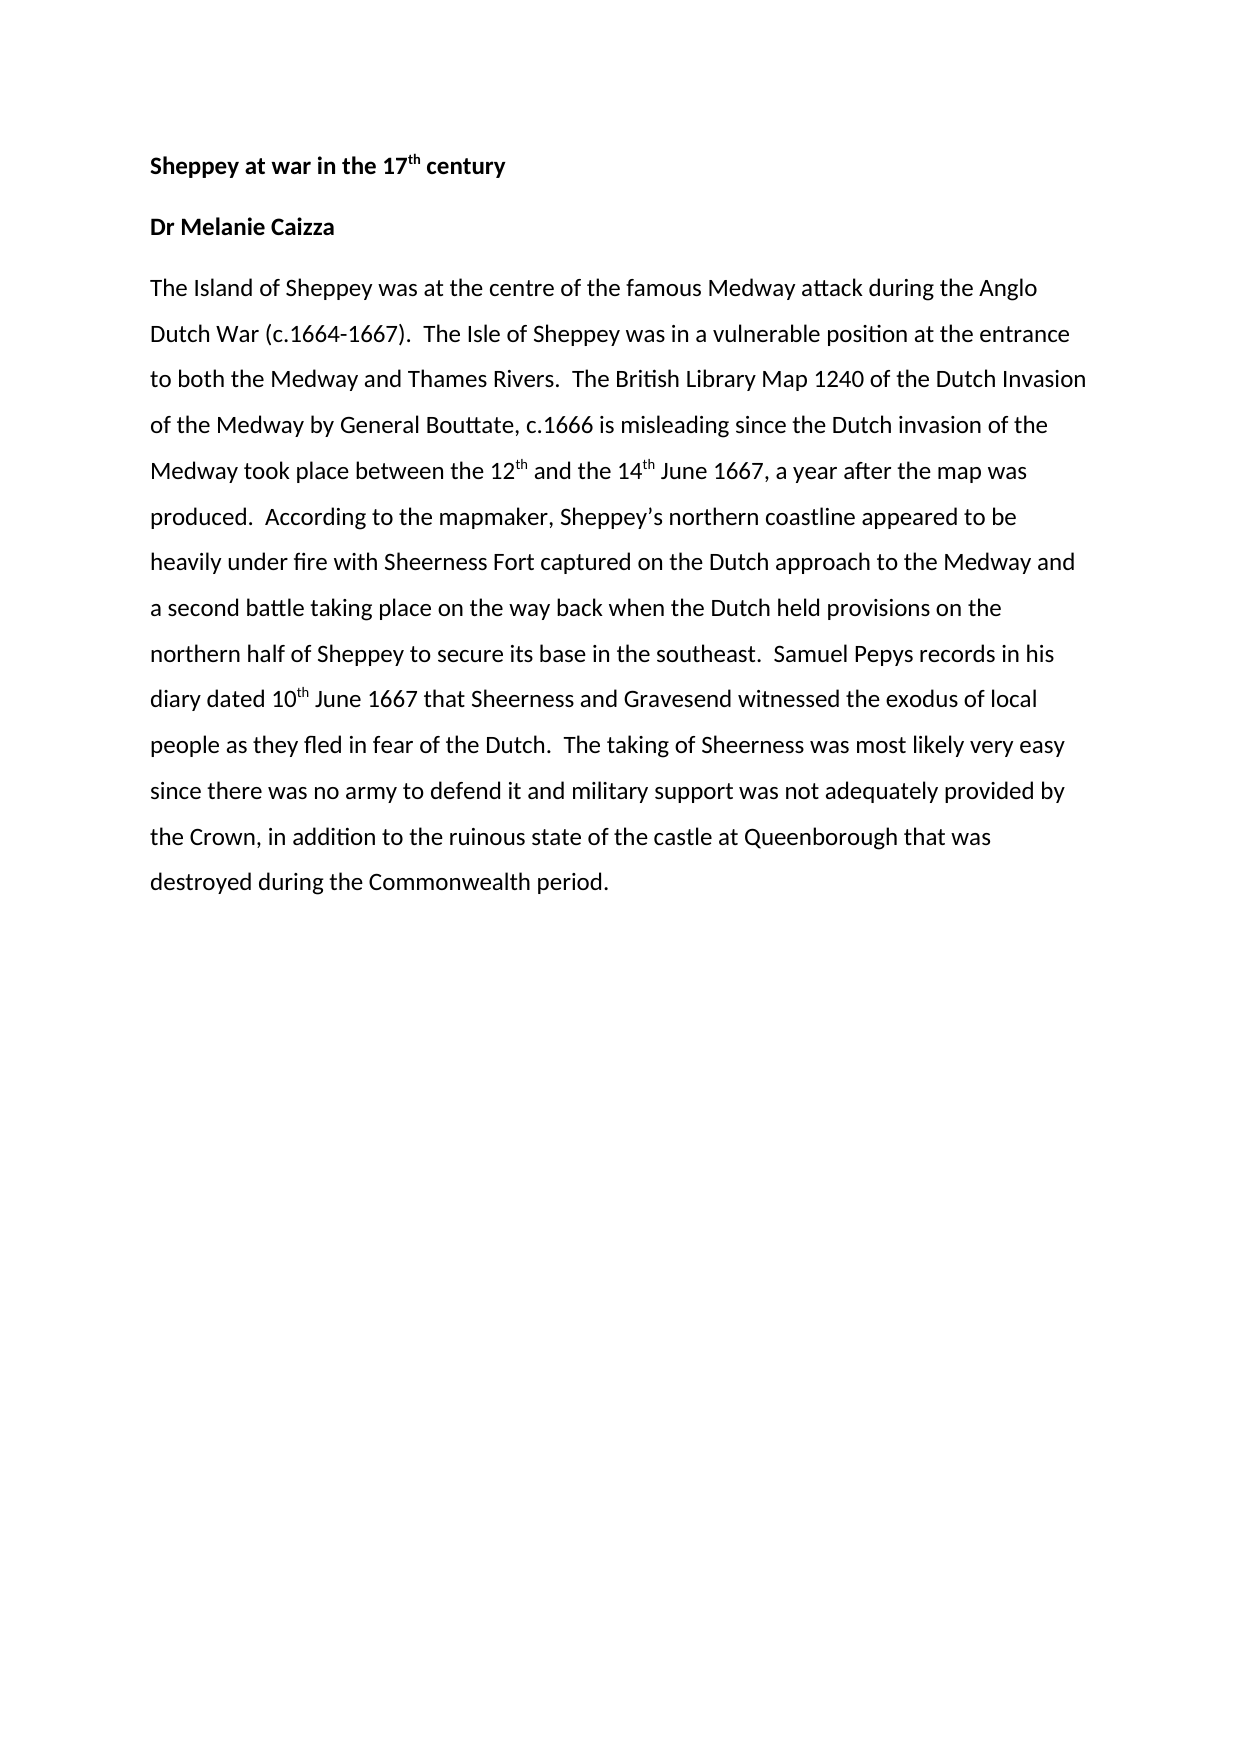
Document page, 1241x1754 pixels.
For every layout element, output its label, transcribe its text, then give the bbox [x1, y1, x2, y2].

text Dr Melanie Caizza [150, 211, 1090, 242]
text The Island of Sheppey was at the centre of the famous Medway attack during the Anglo Dutch War (c.1664-1667). The Isle of Sheppey was in a vulnerable position at the entrance to both the Medway and Thames Rivers. The British Library Map 1240 of the Dutch Invasion of the Medway by General Bouttate, c.1666 is misleading since the Dutch invasion of the Medway took place between the 12th and the 14th June 1667, a year after the map was produced. According to the mapmaker, Sheppey’s northern coastline appeared to be heavily under fire with Sheerness Fort captured on the Dutch approach to the Medway and a second battle taking place on the way back when the Dutch held provisions on the northern half of Sheppey to secure its base in the southeast. Samuel Pepys records in his diary dated 10th June 1667 that Sheerness and Gravesend witnessed the exodus of local people as they fled in fear of the Dutch. The taking of Sheerness was most likely very easy since there was no army to defend it and military support was not adequately provided by the Crown, in addition to the ruinous state of the castle at Queenborough that was destroyed during the Commonwealth period. [150, 272, 1090, 897]
text Sheppey at war in the 17th century [150, 150, 1090, 181]
